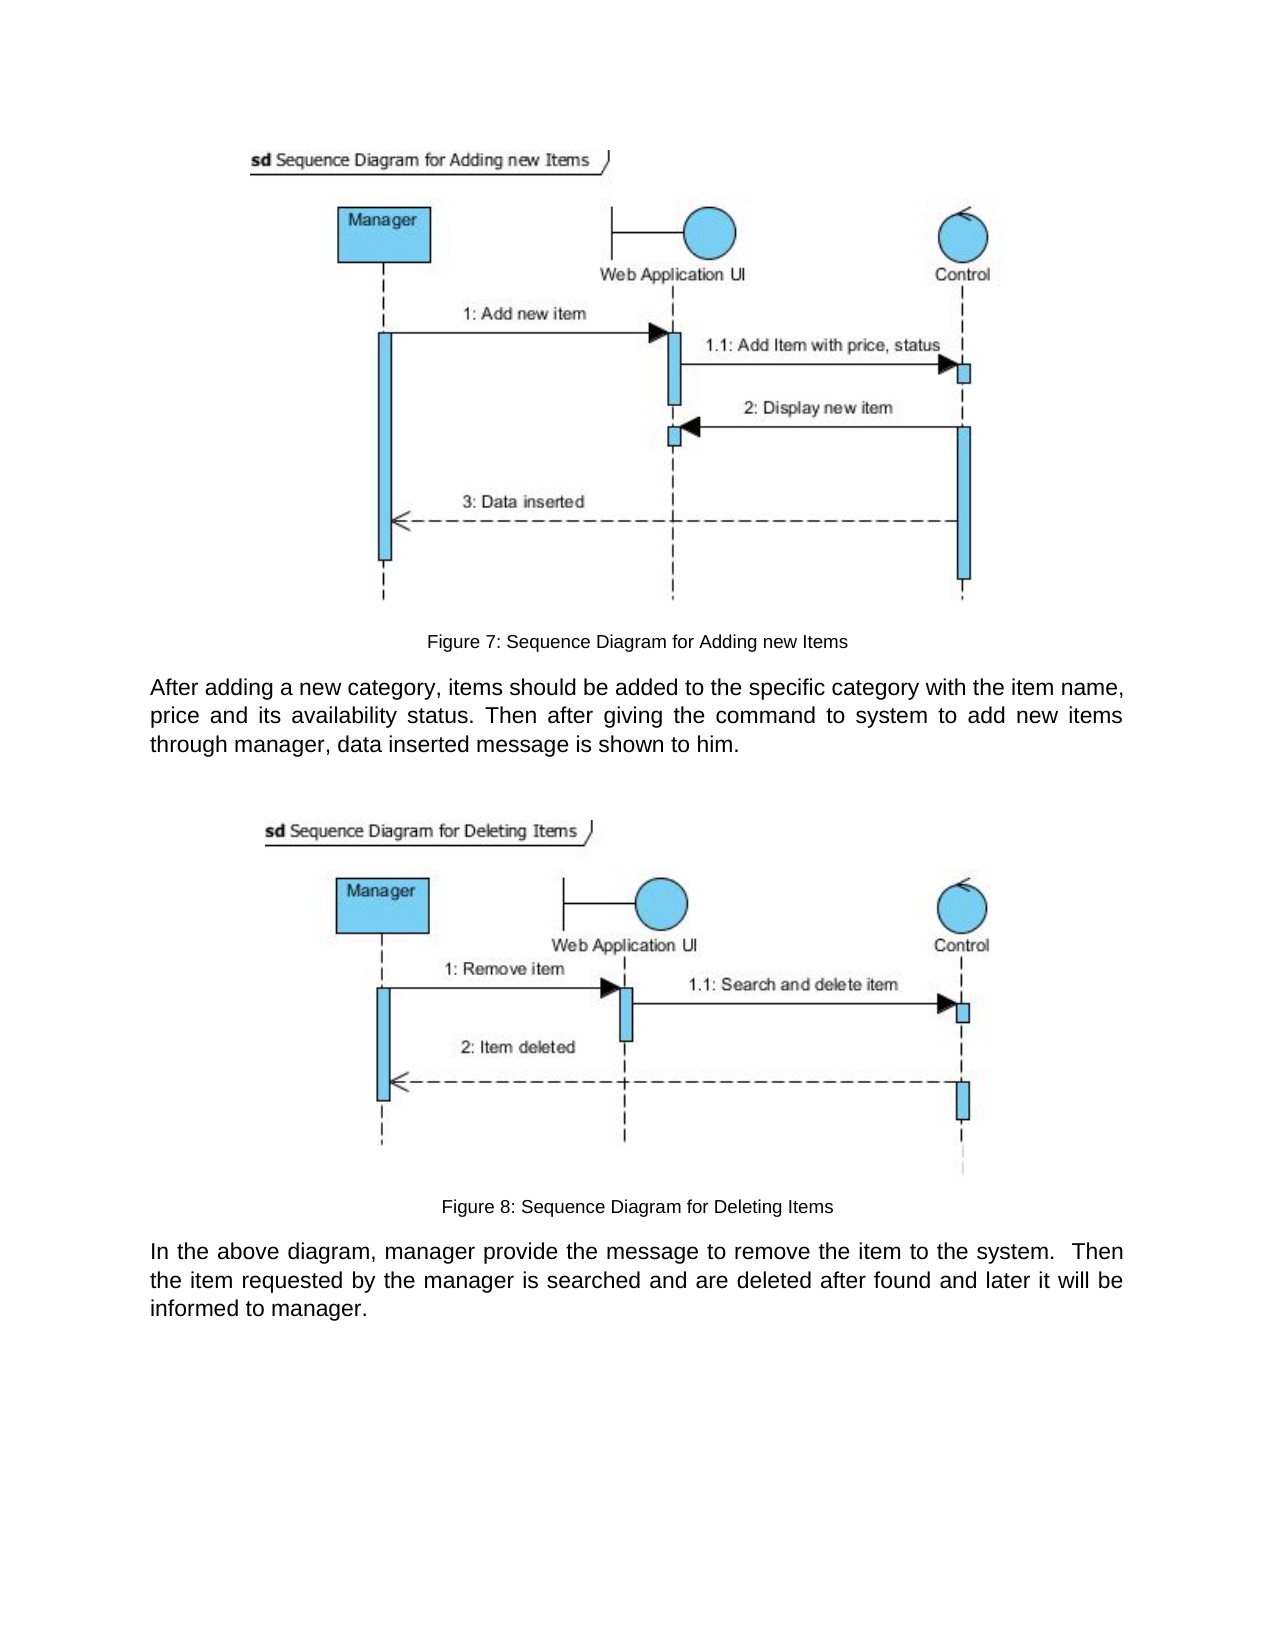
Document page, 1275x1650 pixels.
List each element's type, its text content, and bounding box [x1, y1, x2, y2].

picture [265, 820, 1011, 1177]
text After adding a new category, items should be added to the specific category with the item name, price and its availability status. Then after giving the command to system to add new items through manager, data inserted message is shown to him. [150, 674, 1125, 757]
text In the above diagram, manager provide the message to remove the item to the system. Then the item requested by the manager is searched and are deleted after found and later it will be informed to manager. [150, 1238, 1125, 1322]
text Figure 7: Sequence Diagram for Adding new Items [150, 631, 1125, 653]
picture [250, 150, 1025, 613]
text Figure 8: Sequence Diagram for Deleting Items [150, 1196, 1125, 1217]
